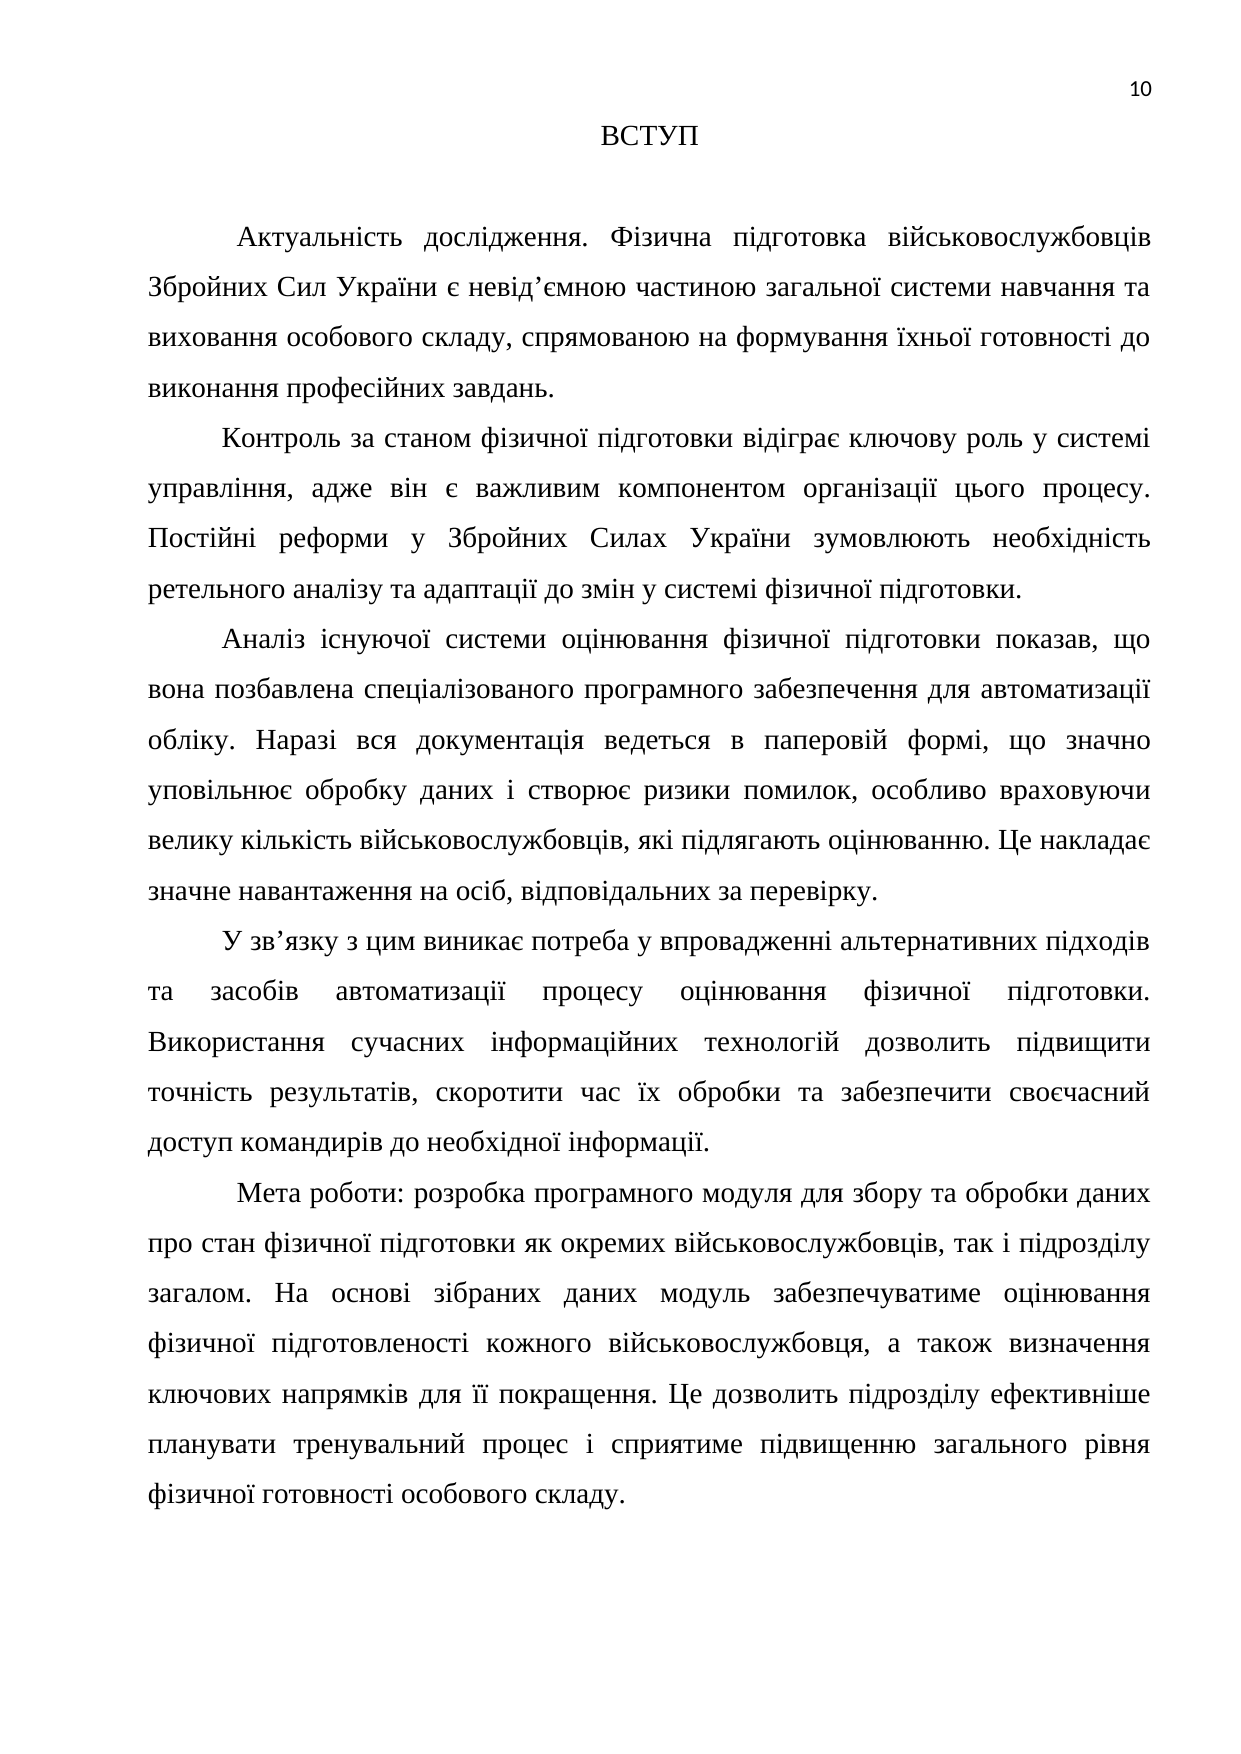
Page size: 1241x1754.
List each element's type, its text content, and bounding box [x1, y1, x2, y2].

text ВСТУП [148, 118, 1152, 152]
text У зв’язку з цим виникає потреба у впровадженні альтернативних підходів та засобів автоматизації процесу оцінювання фізичної підготовки. Використання сучасних інформаційних технологій дозволить підвищити точність результатів, скоротити час їх обробки та забезпечити своєчасний доступ командирів до необхідної інформації. [148, 923, 1152, 1158]
text Контроль за станом фізичної підготовки відіграє ключову роль у системі управління, адже він є важливим компонентом організації цього процесу. Постійні реформи у Збройних Силах України зумовлюють необхідність ретельного аналізу та адаптації до змін у системі фізичної підготовки. [148, 420, 1152, 604]
text Аналіз існуючої системи оцінювання фізичної підготовки показав, що вона позбавлена спеціалізованого програмного забезпечення для автоматизації обліку. Наразі вся документація ведеться в паперовій формі, що значно уповільнює обробку даних і створює ризики помилок, особливо враховуючи велику кількість військовослужбовців, які підлягають оцінюванню. Це накладає значне навантаження на осіб, відповідальних за перевірку. [148, 621, 1152, 906]
text Мета роботи: розробка програмного модуля для збору та обробки даних про стан фізичної підготовки як окремих військовослужбовців, так і підрозділу загалом. На основі зібраних даних модуль забезпечуватиме оцінювання фізичної підготовленості кожного військовослужбовця, а також визначення ключових напрямків для її покращення. Це дозволить підрозділу ефективніше планувати тренувальний процес і сприятиме підвищенню загального рівня фізичної готовності особового складу. [148, 1175, 1152, 1510]
text Актуальність дослідження. Фізична підготовка військовослужбовців Збройних Сил України є невід’ємною частиною загальної системи навчання та виховання особового складу, спрямованою на формування їхньої готовності до виконання професійних завдань. [148, 219, 1152, 403]
